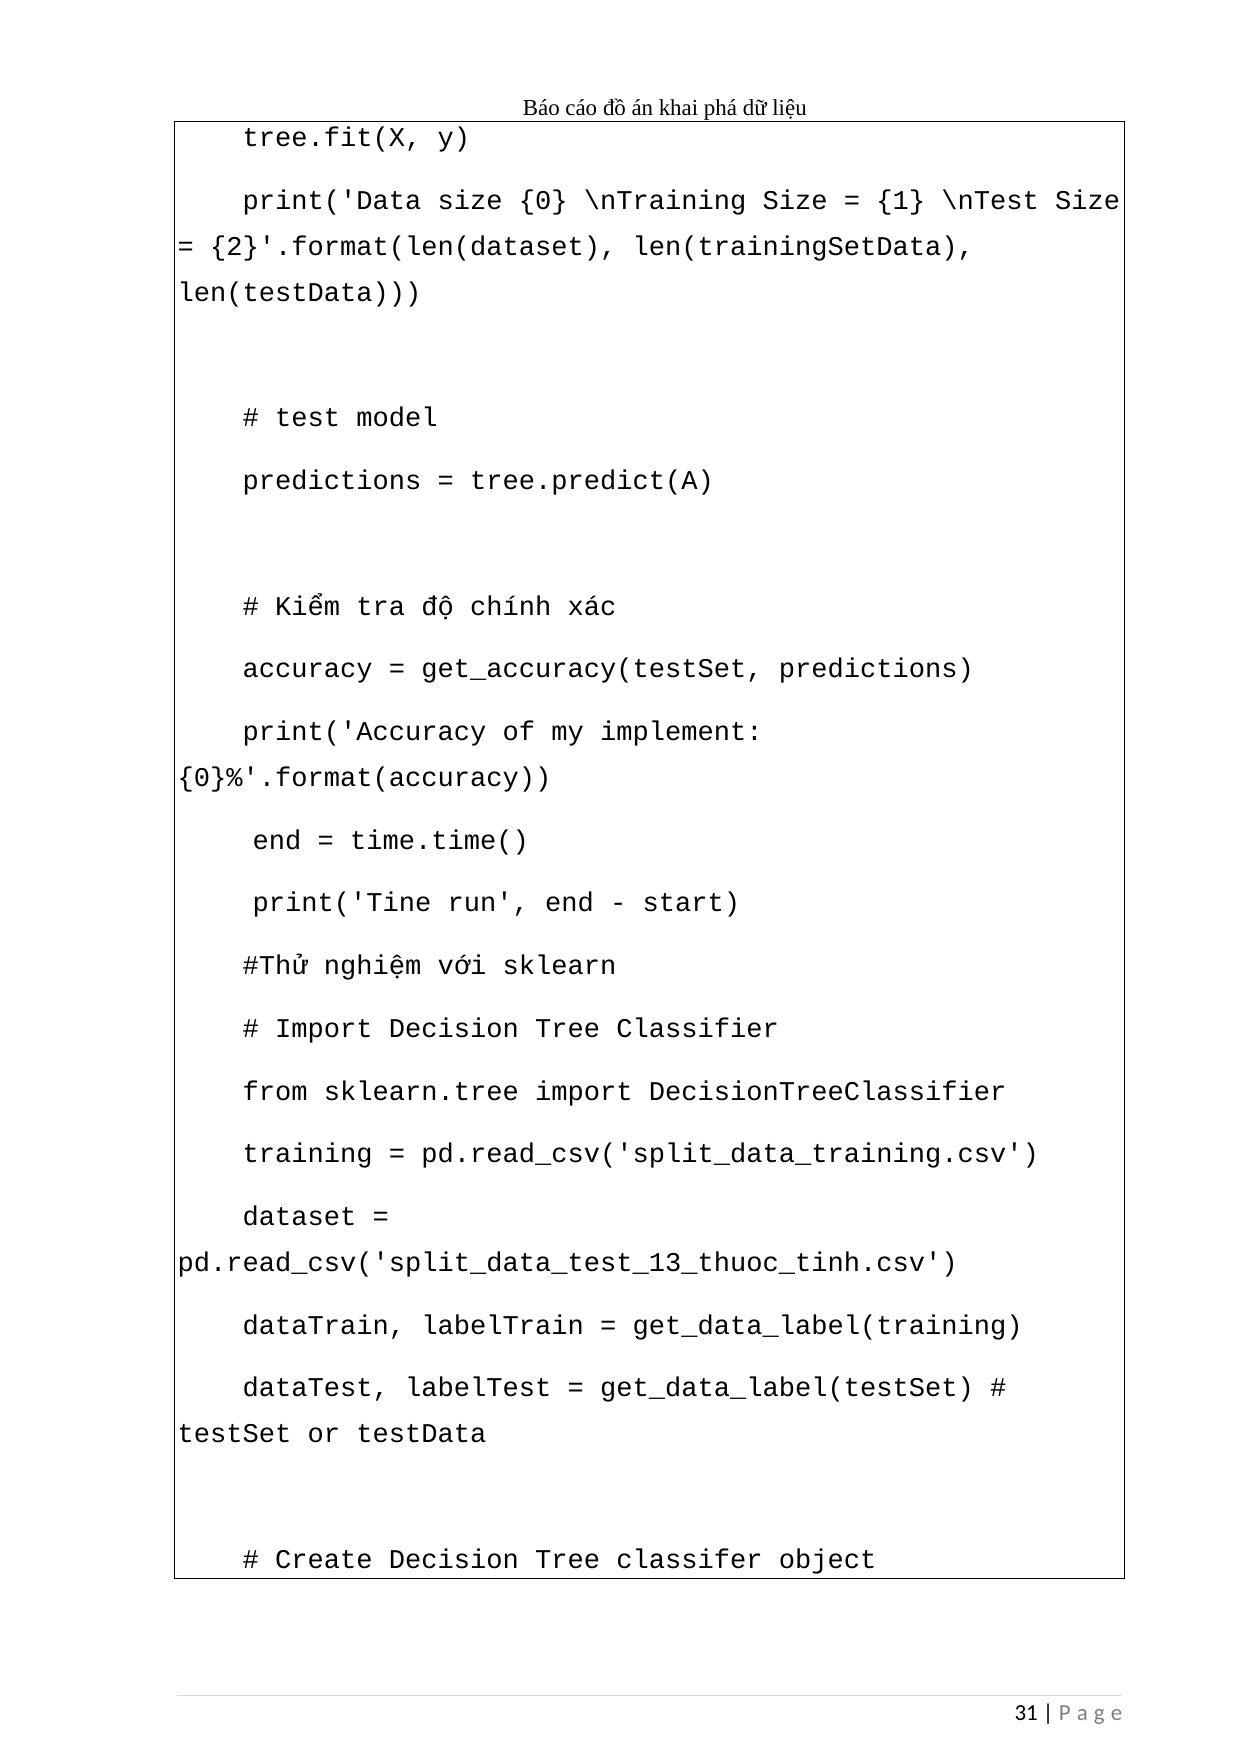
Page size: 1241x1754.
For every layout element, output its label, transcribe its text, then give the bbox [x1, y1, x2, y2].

text print('Accuracy of my implement: {0}%'.format(accuracy)) [175, 714, 1124, 794]
text # test model [175, 401, 1124, 435]
text print('Data size {0} \nTraining Size = {1} \nTest Size = {2}'.format(len(dataset), len(trainingSetData), len(testData))) [175, 183, 1124, 309]
text dataset = pd.read_csv('split_data_test_13_thuoc_tinh.csv') [175, 1199, 1124, 1279]
text from sklearn.tree import DecisionTreeClassifier [175, 1074, 1124, 1108]
text # Create Decision Tree classifer object [175, 1542, 1124, 1578]
text training = pd.read_csv('split_data_training.csv') [175, 1137, 1124, 1171]
text predictions = tree.predict(A) [175, 464, 1124, 498]
text #Thử nghiệm với sklearn [175, 949, 1124, 983]
text # Kiểm tra độ chính xác [175, 589, 1124, 623]
text accuracy = get_accuracy(testSet, predictions) [175, 652, 1124, 686]
text dataTrain, labelTrain = get_data_label(training) [175, 1308, 1124, 1342]
text end = time.time() [175, 823, 1124, 857]
text # Import Decision Tree Classifier [175, 1011, 1124, 1045]
text dataTest, labelTest = get_data_label(testSet) # testSet or testData [175, 1371, 1124, 1451]
text print('Tine run', end - start) [175, 886, 1124, 920]
text tree.fit(X, y) [175, 122, 1124, 155]
